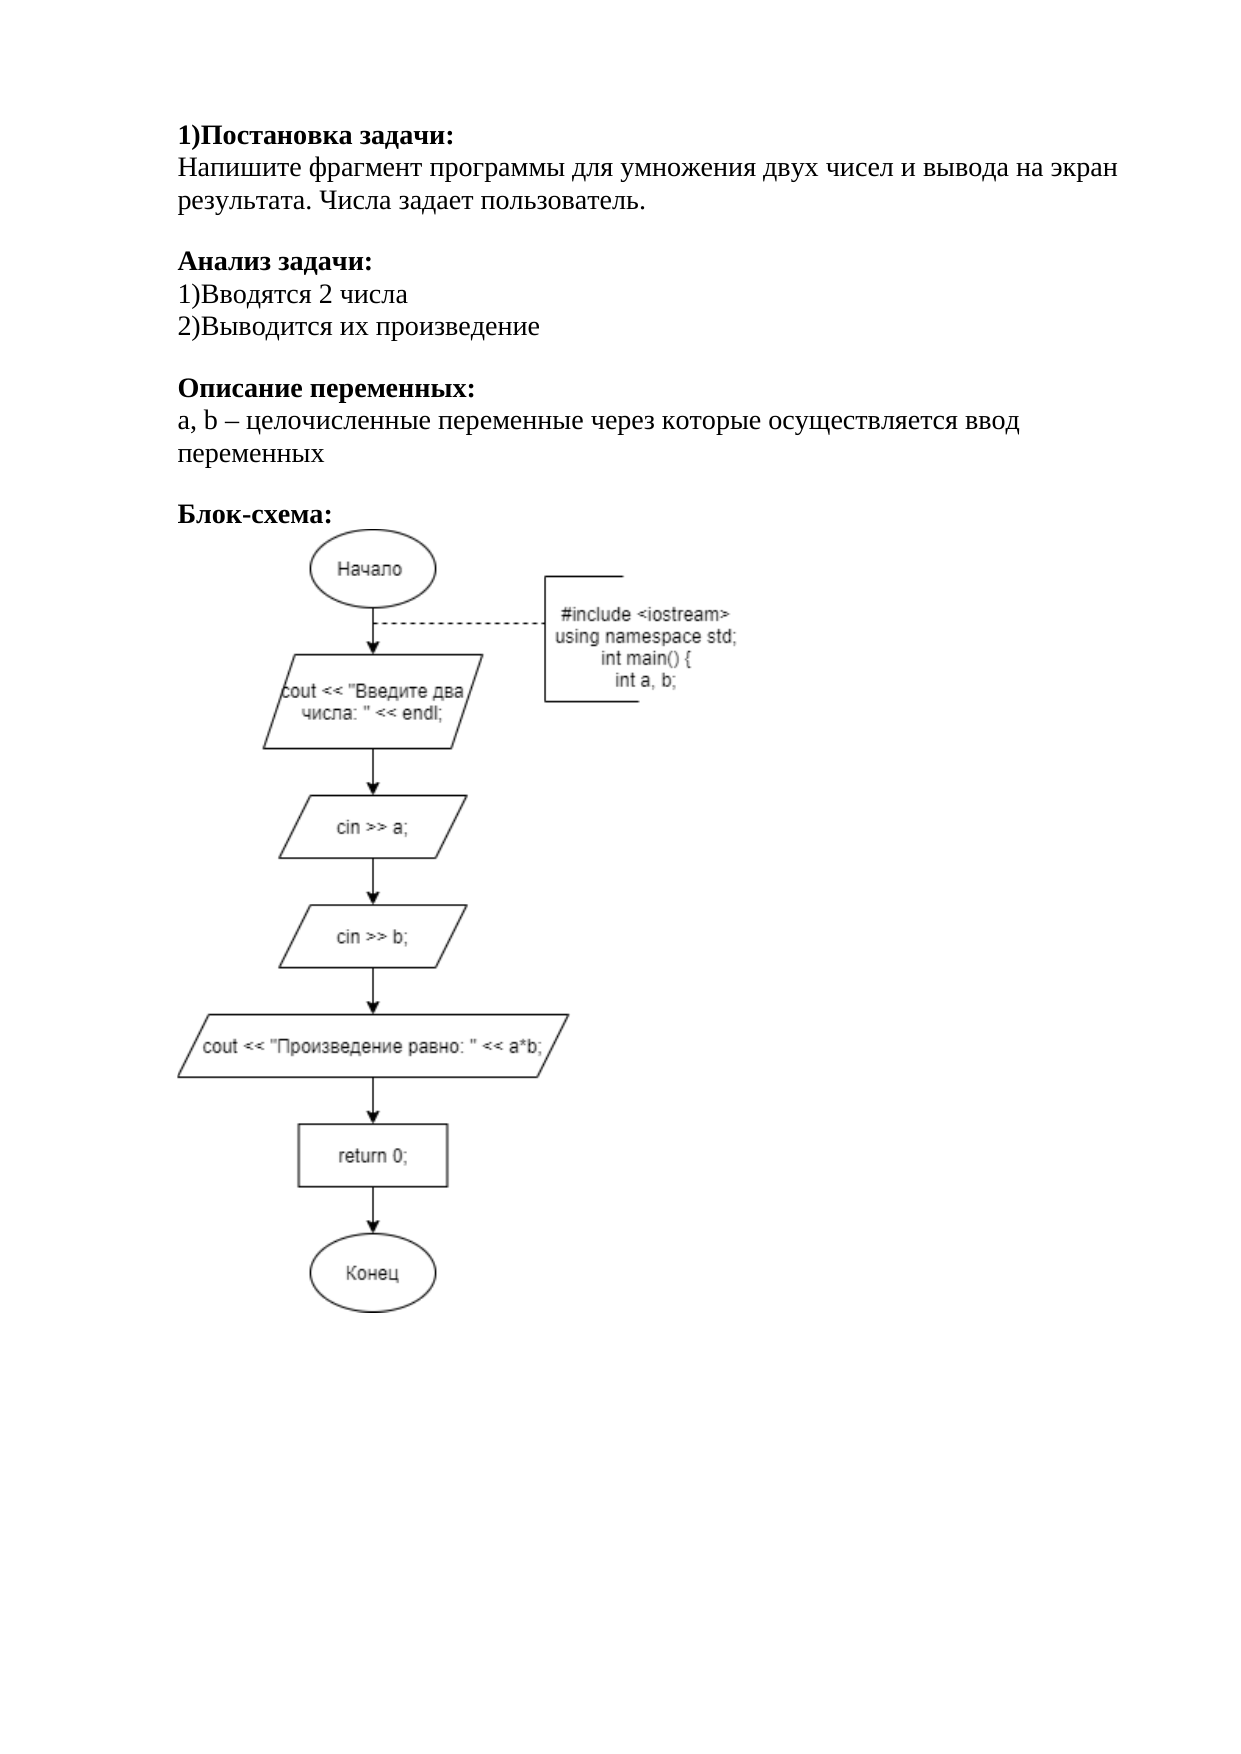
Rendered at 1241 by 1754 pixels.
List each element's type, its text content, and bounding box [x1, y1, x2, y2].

picture [177, 529, 812, 1313]
text Анализ задачи: 1)Вводятся 2 числа 2)Выводится их произведение [177, 244, 1152, 342]
text 1)Постановка задачи: Напишите фрагмент программы для умножения двух чисел и вывода на экран результата. Числа задает пользователь. [177, 118, 1152, 215]
text Описание переменных: a, b – целочисленные переменные через которые осуществляется ввод переменных [177, 371, 1152, 468]
